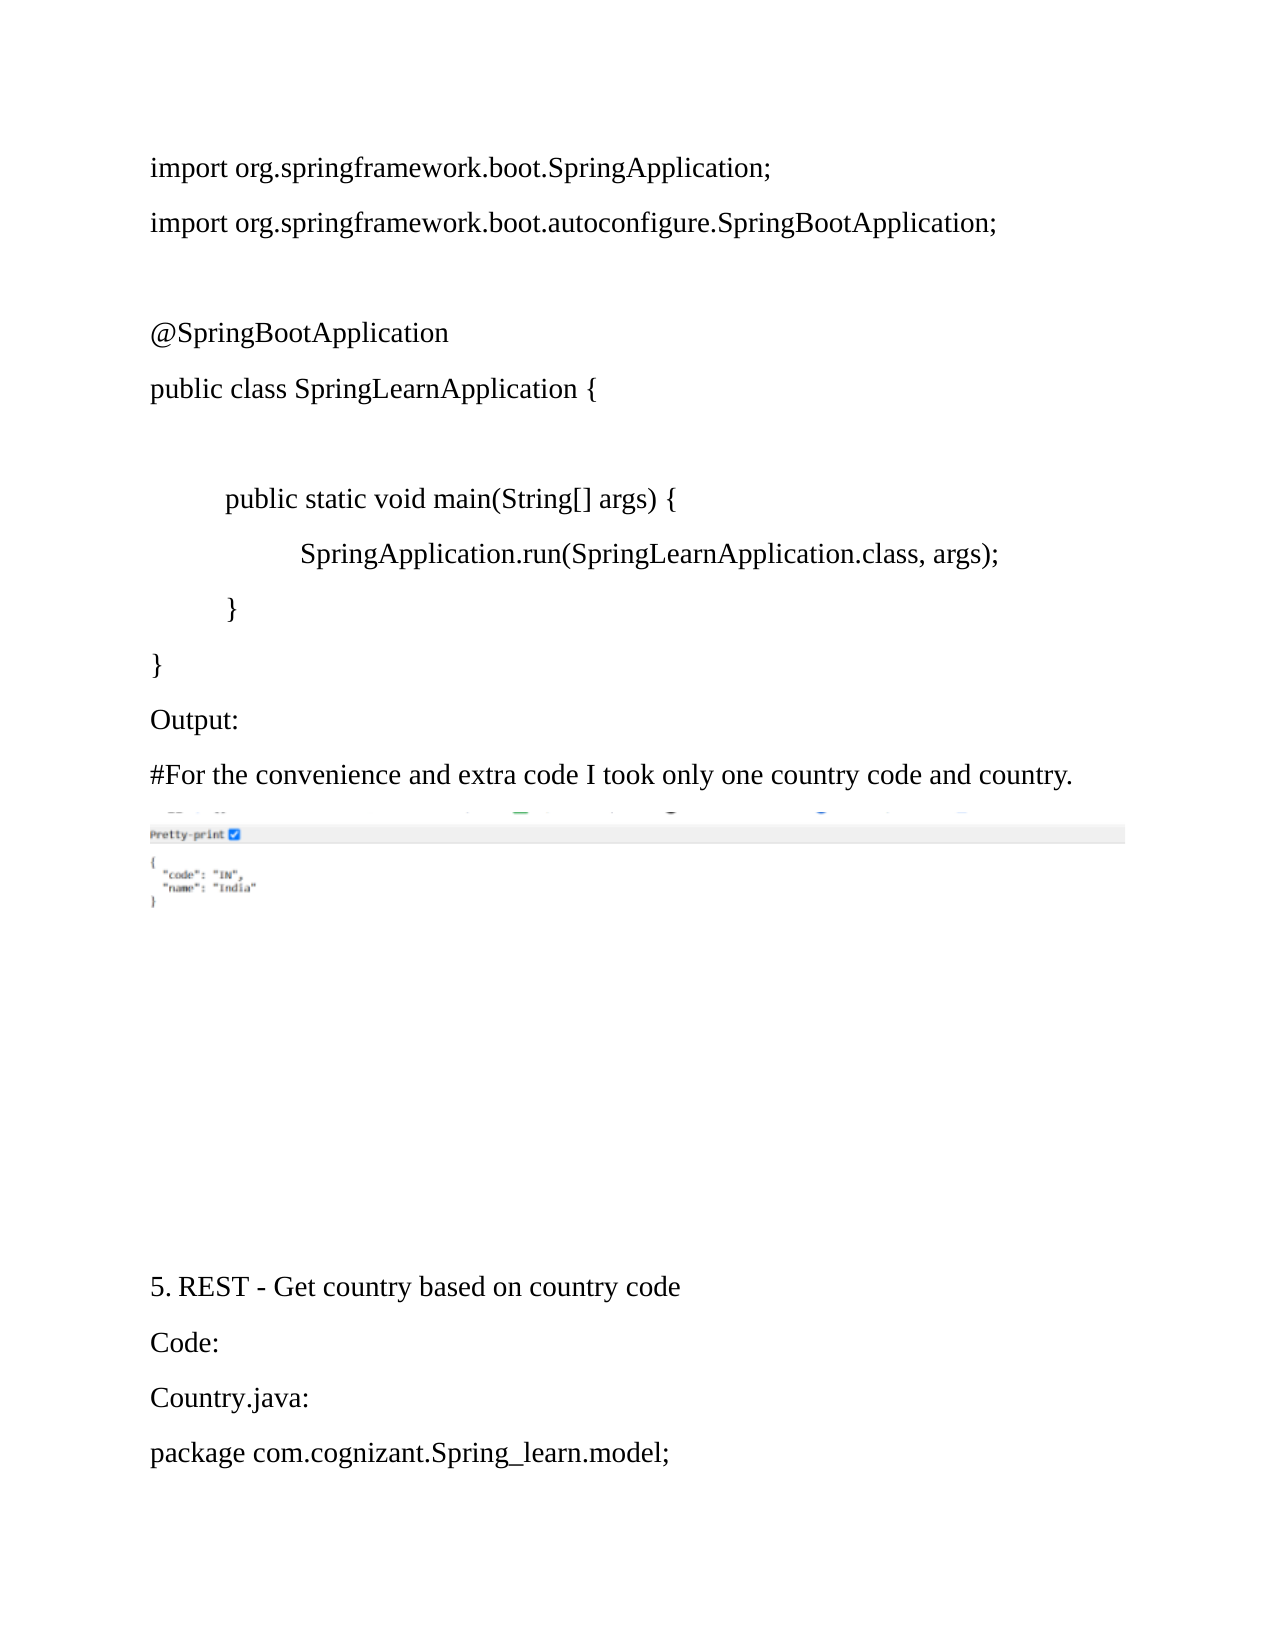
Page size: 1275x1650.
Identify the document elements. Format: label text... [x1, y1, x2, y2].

text } [150, 647, 1125, 680]
text #For the convenience and extra code I took only one country code and country. [150, 757, 1125, 791]
text public class SpringLearnApplication { [150, 371, 1125, 404]
text Country.java: [150, 1380, 1125, 1413]
text package com.cognizant.Spring_learn.model; [150, 1435, 1125, 1469]
text import org.springframework.boot.SpringApplication; [150, 150, 1125, 183]
text @SpringBootApplication [150, 316, 1125, 349]
text SpringApplication.run(SpringLearnApplication.class, args); [150, 536, 1125, 570]
picture [150, 812, 1125, 1193]
text Code: [150, 1325, 1125, 1358]
text Output: [150, 702, 1125, 736]
text public static void main(String[] args) { [150, 481, 1125, 515]
text 5. REST - Get country based on country code [150, 1269, 1125, 1303]
text } [150, 592, 1125, 625]
text import org.springframework.boot.autoconfigure.SpringBootApplication; [150, 205, 1125, 239]
